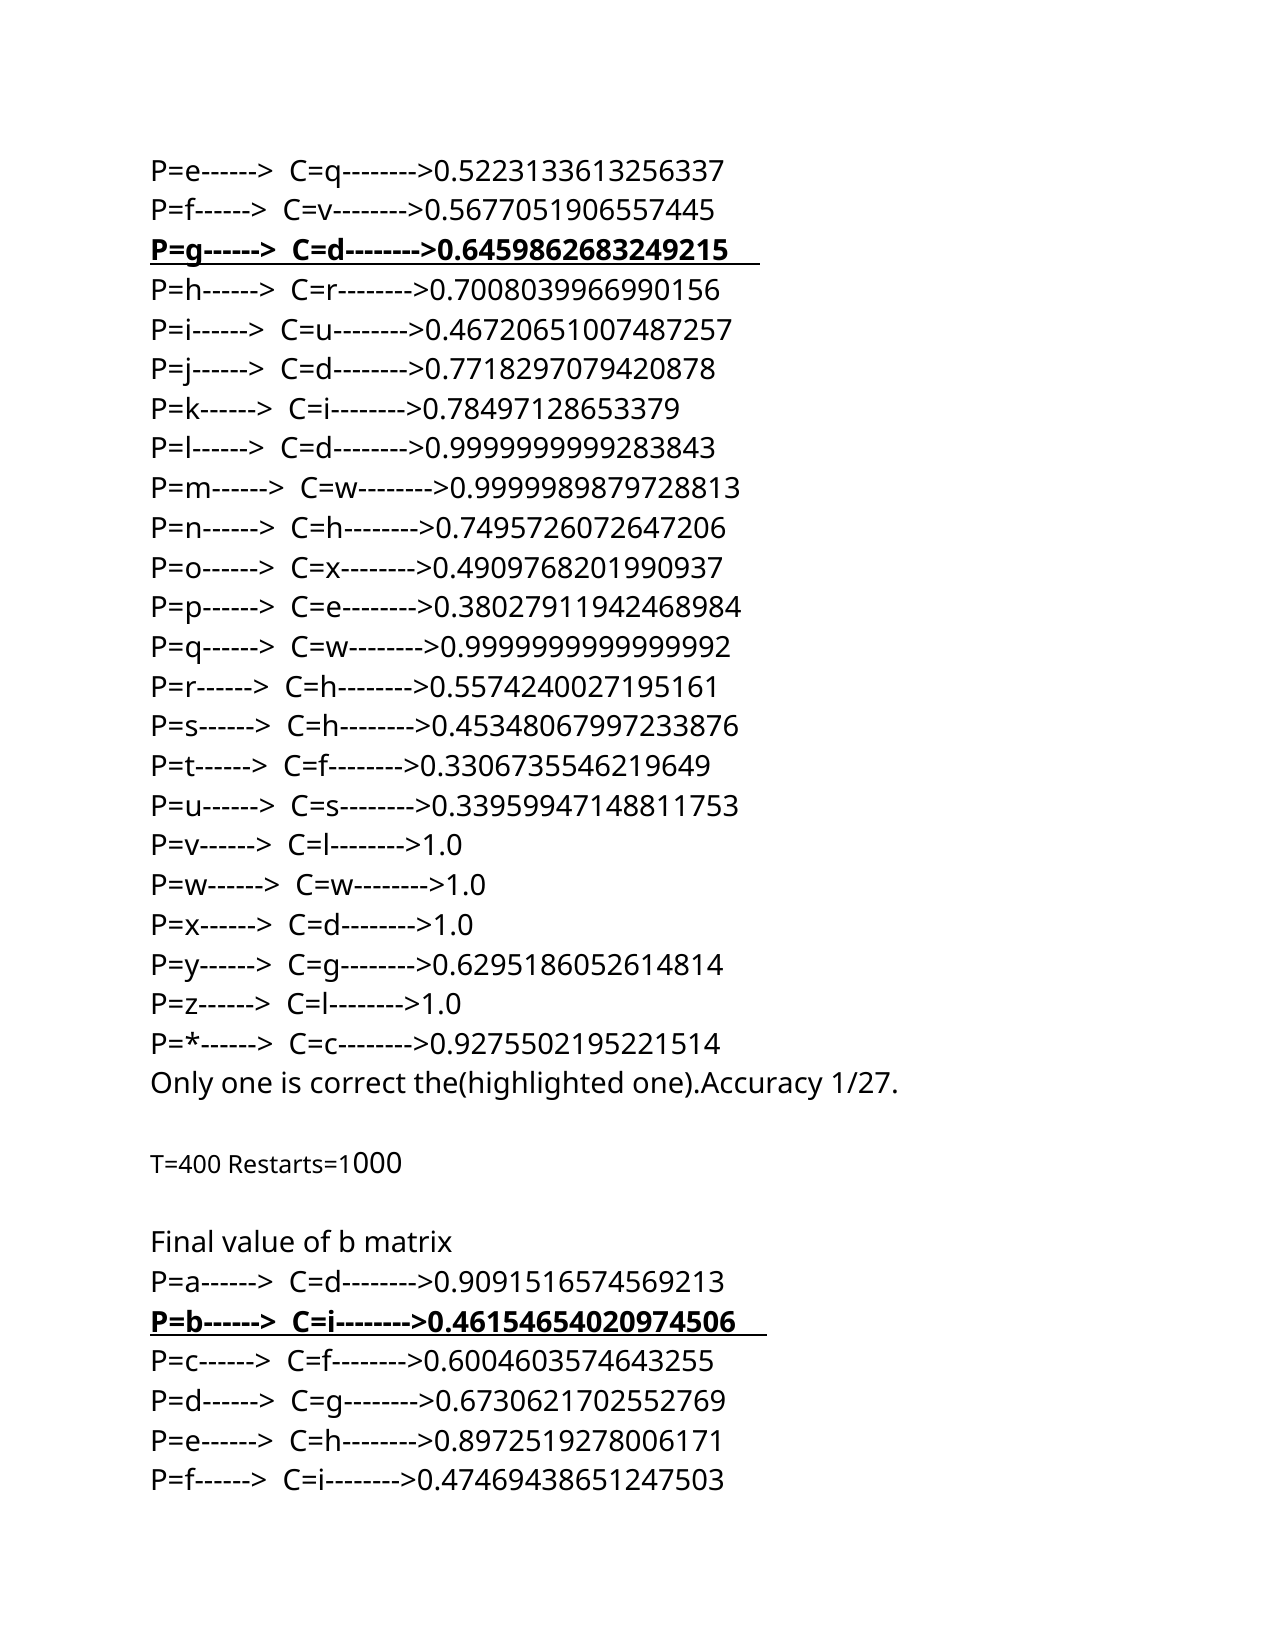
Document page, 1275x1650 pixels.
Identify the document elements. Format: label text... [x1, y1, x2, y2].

text P=o------> C=x-------->0.4909768201990937 [150, 547, 1125, 587]
text P=u------> C=s-------->0.33959947148811753 [150, 785, 1125, 825]
text Only one is correct the(highlighted one).Accuracy 1/27. [150, 1063, 1125, 1102]
text P=t------> C=f-------->0.3306735546219649 [150, 745, 1125, 785]
text P=h------> C=r-------->0.7008039966990156 [150, 269, 1125, 309]
text P=c------> C=f-------->0.6004603574643255 [150, 1341, 1125, 1380]
text P=w------> C=w-------->1.0 [150, 864, 1125, 904]
text P=g------> C=d-------->0.6459862683249215 [150, 229, 1125, 269]
text P=a------> C=d-------->0.9091516574569213 [150, 1261, 1125, 1301]
text P=m------> C=w-------->0.9999989879728813 [150, 467, 1125, 507]
text P=*------> C=c-------->0.9275502195221514 [150, 1023, 1125, 1063]
text P=k------> C=i-------->0.78497128653379 [150, 388, 1125, 428]
text P=b------> C=i-------->0.46154654020974506 [150, 1301, 1125, 1341]
text P=n------> C=h-------->0.7495726072647206 [150, 507, 1125, 547]
text P=e------> C=q-------->0.5223133613256337 [150, 150, 1125, 190]
text P=i------> C=u-------->0.46720651007487257 [150, 309, 1125, 348]
text P=y------> C=g-------->0.6295186052614814 [150, 944, 1125, 983]
text P=x------> C=d-------->1.0 [150, 904, 1125, 944]
text P=q------> C=w-------->0.9999999999999992 [150, 626, 1125, 666]
text P=r------> C=h-------->0.5574240027195161 [150, 666, 1125, 706]
text P=e------> C=h-------->0.8972519278006171 [150, 1420, 1125, 1460]
text P=z------> C=l-------->1.0 [150, 983, 1125, 1023]
text P=f------> C=v-------->0.5677051906557445 [150, 190, 1125, 229]
text T=400 Restarts=1000 [150, 1142, 1125, 1182]
text P=l------> C=d-------->0.9999999999283843 [150, 428, 1125, 467]
text P=v------> C=l-------->1.0 [150, 825, 1125, 864]
text P=s------> C=h-------->0.45348067997233876 [150, 706, 1125, 745]
text Final value of b matrix [150, 1222, 1125, 1261]
text P=d------> C=g-------->0.6730621702552769 [150, 1380, 1125, 1420]
text P=f------> C=i-------->0.47469438651247503 [150, 1460, 1125, 1499]
text P=j------> C=d-------->0.7718297079420878 [150, 348, 1125, 388]
text P=p------> C=e-------->0.38027911942468984 [150, 587, 1125, 626]
